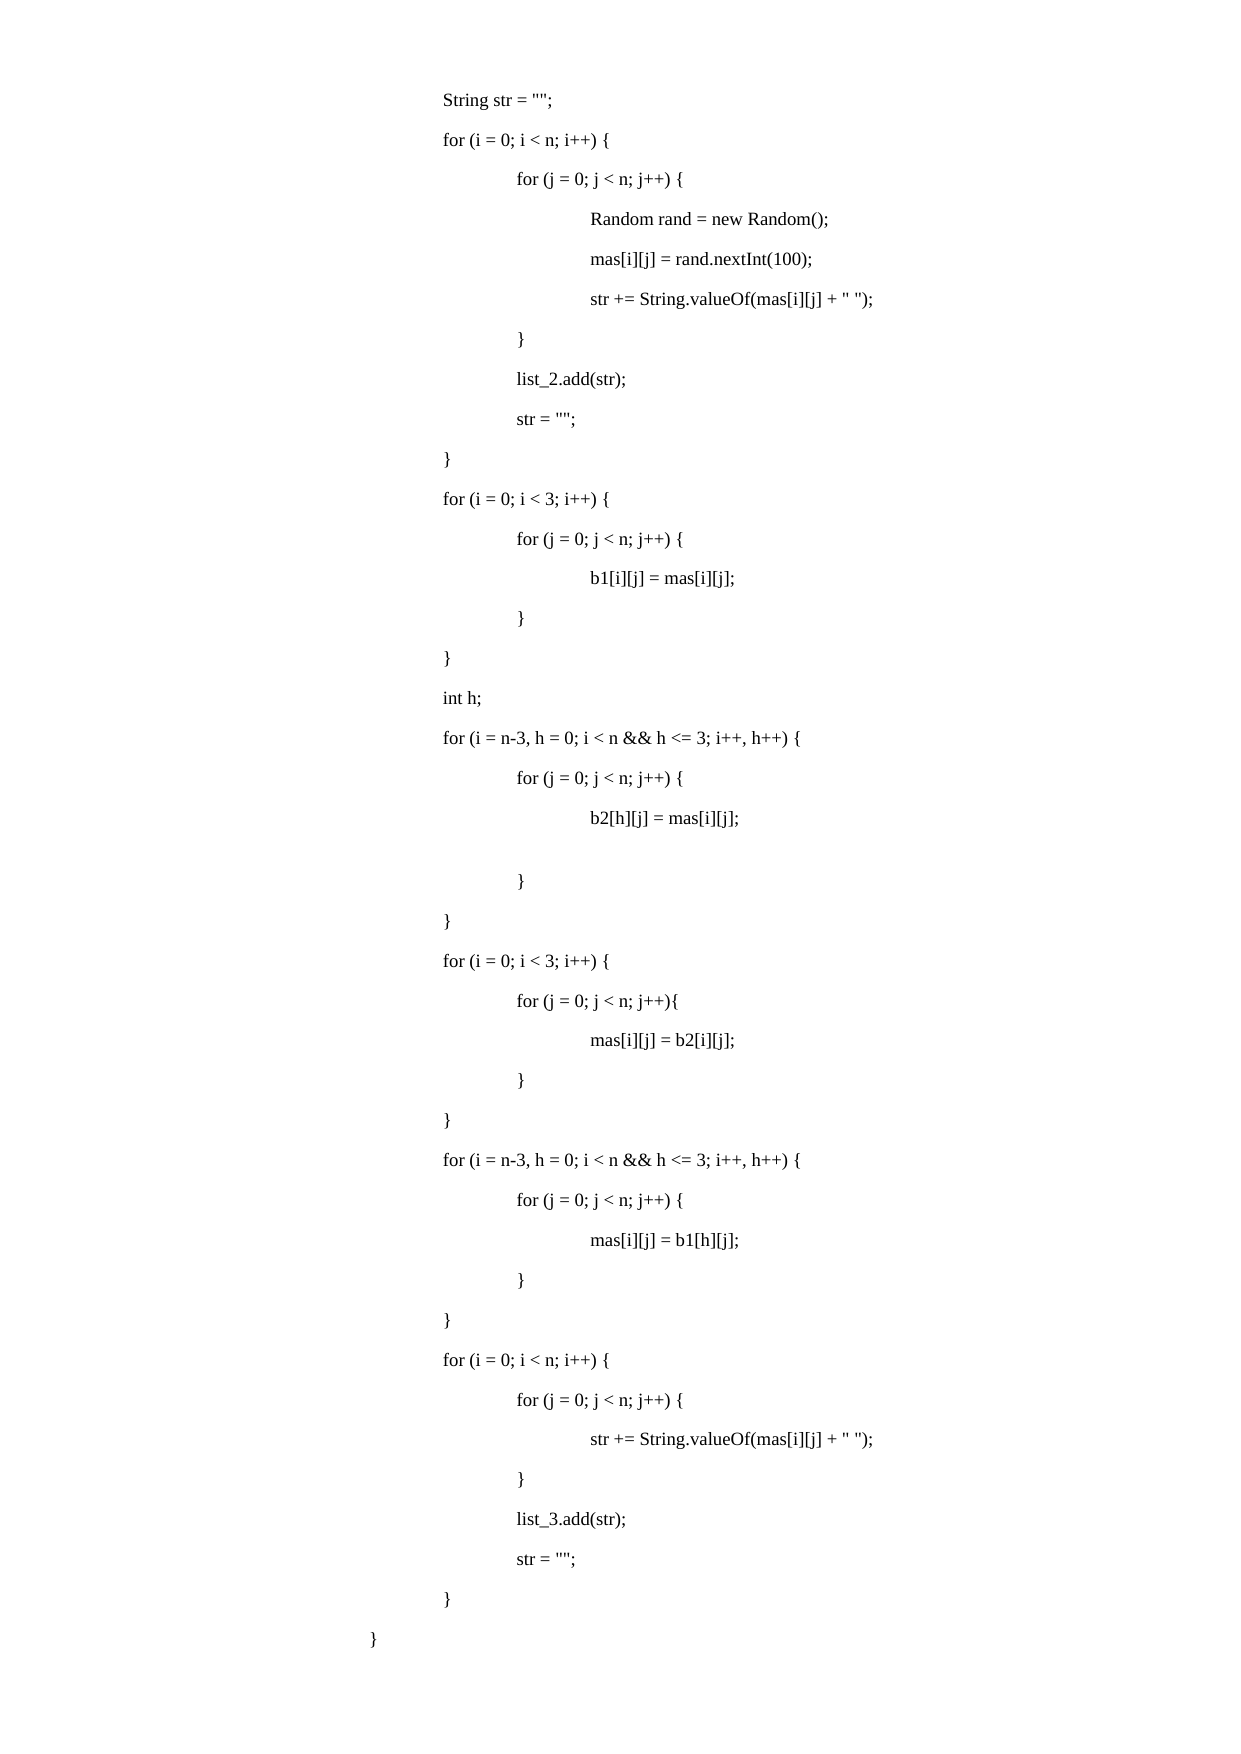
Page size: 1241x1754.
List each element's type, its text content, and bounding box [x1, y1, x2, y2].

text for (j = 0; j < n; j++) { [148, 1189, 1152, 1211]
text b1[i][j] = mas[i][j]; [148, 567, 1152, 589]
text Random rand = new Random(); [148, 208, 1152, 230]
text for (j = 0; j < n; j++) { [148, 1388, 1152, 1410]
text } [148, 448, 1152, 469]
text str = ""; [148, 408, 1152, 429]
text for (j = 0; j < n; j++) { [148, 527, 1152, 549]
text mas[i][j] = rand.nextInt(100); [148, 248, 1152, 270]
text } [148, 1109, 1152, 1131]
text } [148, 1628, 1152, 1649]
text for (i = n-3, h = 0; i < n && h <= 3; i++, h++) { [148, 727, 1152, 748]
text } [148, 1069, 1152, 1091]
text list_2.add(str); [148, 368, 1152, 389]
text for (i = 0; i < 3; i++) { [148, 949, 1152, 971]
text for (i = 0; i < n; i++) { [148, 1348, 1152, 1370]
text } [148, 870, 1152, 891]
text for (i = n-3, h = 0; i < n && h <= 3; i++, h++) { [148, 1149, 1152, 1171]
text b2[h][j] = mas[i][j]; [148, 807, 1152, 851]
text } [148, 607, 1152, 629]
text int h; [148, 687, 1152, 708]
text } [148, 1309, 1152, 1330]
text for (j = 0; j < n; j++) { [148, 767, 1152, 788]
text str = ""; [148, 1548, 1152, 1569]
text } [148, 1588, 1152, 1609]
text for (i = 0; i < 3; i++) { [148, 487, 1152, 509]
text for (j = 0; j < n; j++) { [148, 168, 1152, 190]
text } [148, 1269, 1152, 1290]
text for (i = 0; i < n; i++) { [148, 128, 1152, 150]
text str += String.valueOf(mas[i][j] + " "); [148, 288, 1152, 309]
text str += String.valueOf(mas[i][j] + " "); [148, 1428, 1152, 1450]
text list_3.add(str); [148, 1508, 1152, 1530]
text for (j = 0; j < n; j++){ [148, 989, 1152, 1011]
text } [148, 328, 1152, 349]
text } [148, 910, 1152, 931]
text String str = ""; [148, 88, 1152, 110]
text mas[i][j] = b2[i][j]; [148, 1029, 1152, 1051]
text mas[i][j] = b1[h][j]; [148, 1229, 1152, 1250]
text } [148, 1468, 1152, 1490]
text } [148, 647, 1152, 669]
